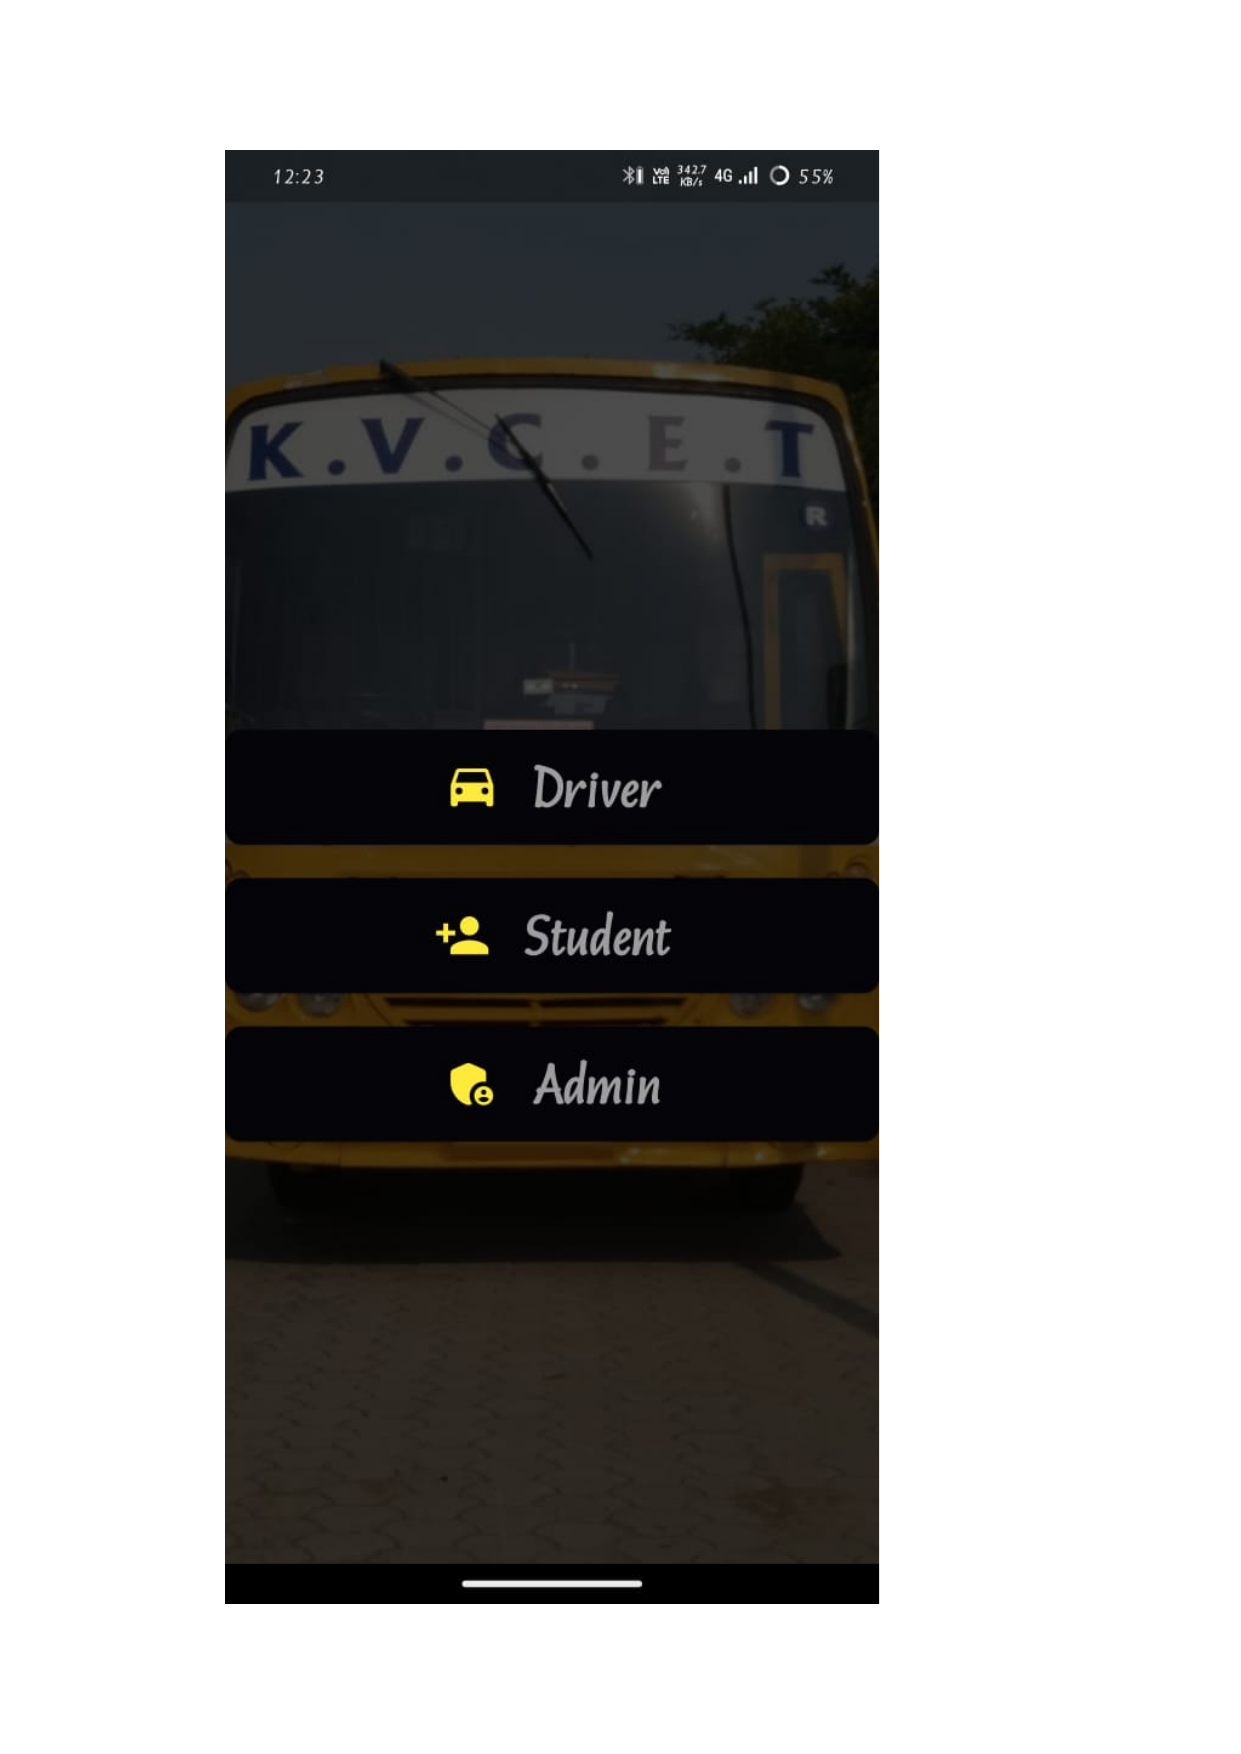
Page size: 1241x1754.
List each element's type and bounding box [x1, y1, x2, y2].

picture [225, 150, 880, 1604]
